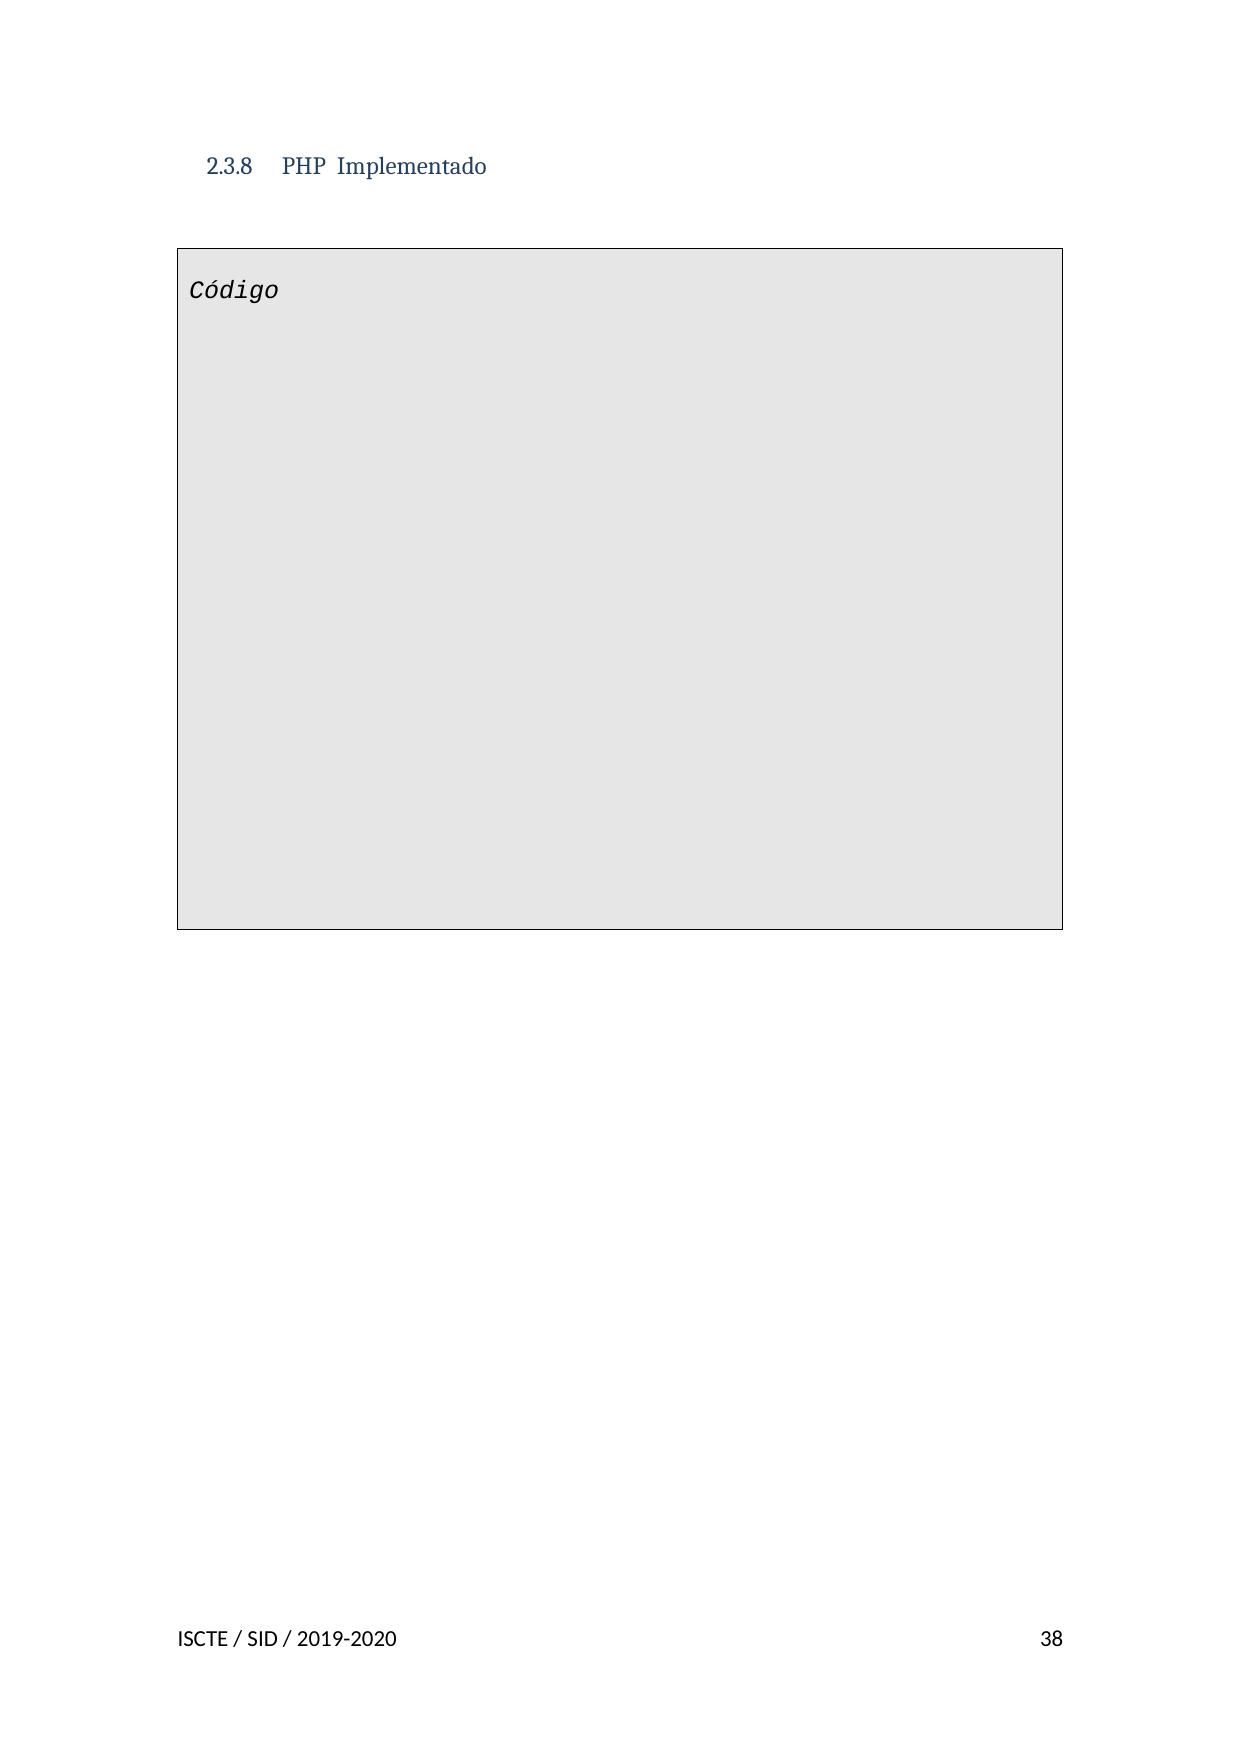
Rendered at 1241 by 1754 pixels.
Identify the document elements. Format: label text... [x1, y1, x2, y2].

table_header Código [178, 249, 1062, 929]
subtitle PHP Implementado [207, 152, 1063, 181]
